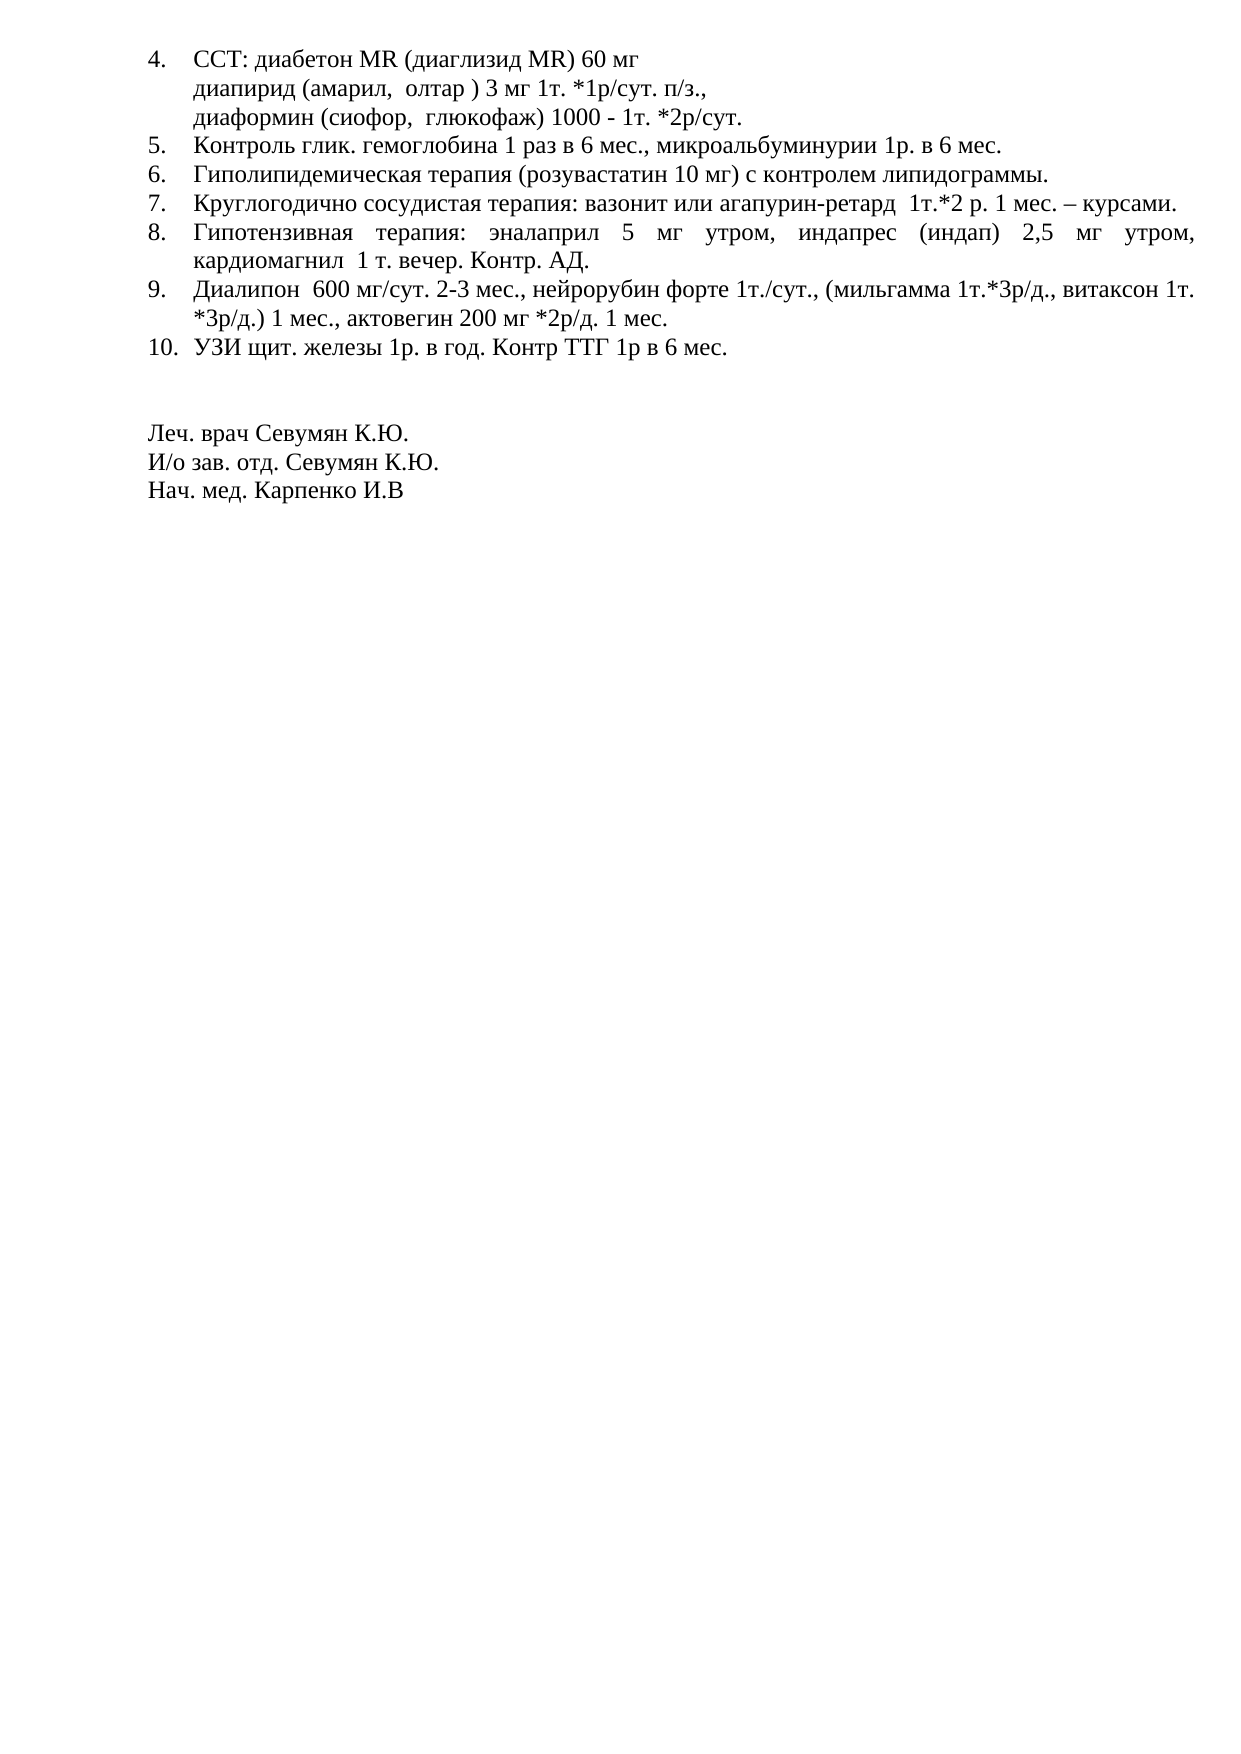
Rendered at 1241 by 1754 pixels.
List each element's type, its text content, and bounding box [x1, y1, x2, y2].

list Гиполипидемическая терапия (розувастатин 10 мг) с контролем липидограммы. [148, 159, 1196, 188]
list 600 мг/сут. 2-3 мес., нейрорубин форте 1т./сут., (мильгамма 1т.*3р/д., витаксон 1т. *3р/д.) 1 мес., актовегин 200 мг *2р/д. 1 мес. [148, 274, 1196, 332]
text Нач. мед. Карпенко И.В [148, 476, 1196, 504]
list ССТ: диабетон МR (диаглизид МR) 60 мг [148, 44, 1196, 73]
text диапирид (амарил, олтар ) 3 мг 1т. *1р/сут. п/з., [193, 73, 1196, 102]
list Контроль глик. гемоглобина 1 раз в 6 мес., 1р. в 6 мес. [148, 131, 1196, 159]
list УЗИ щит. железы 1р. в год. Контр ТТГ 1р в 6 мес. [148, 332, 1196, 361]
text Леч. врач [148, 418, 1196, 447]
list Гипотензивная терапия: эналаприл 5 мг утром, индапрес (индап) 2,5 мг утром, кардиомагнил 1 т. вечер. Контр. АД. [148, 217, 1196, 274]
text диаформин (сиофор, глюкофаж) 1000 - 1т. *2р/сут. [193, 102, 1196, 131]
list Круглогодично сосудистая терапия: вазонит или агапурин-ретард 1т.*2 р. 1 мес. – курсами. [148, 188, 1196, 217]
